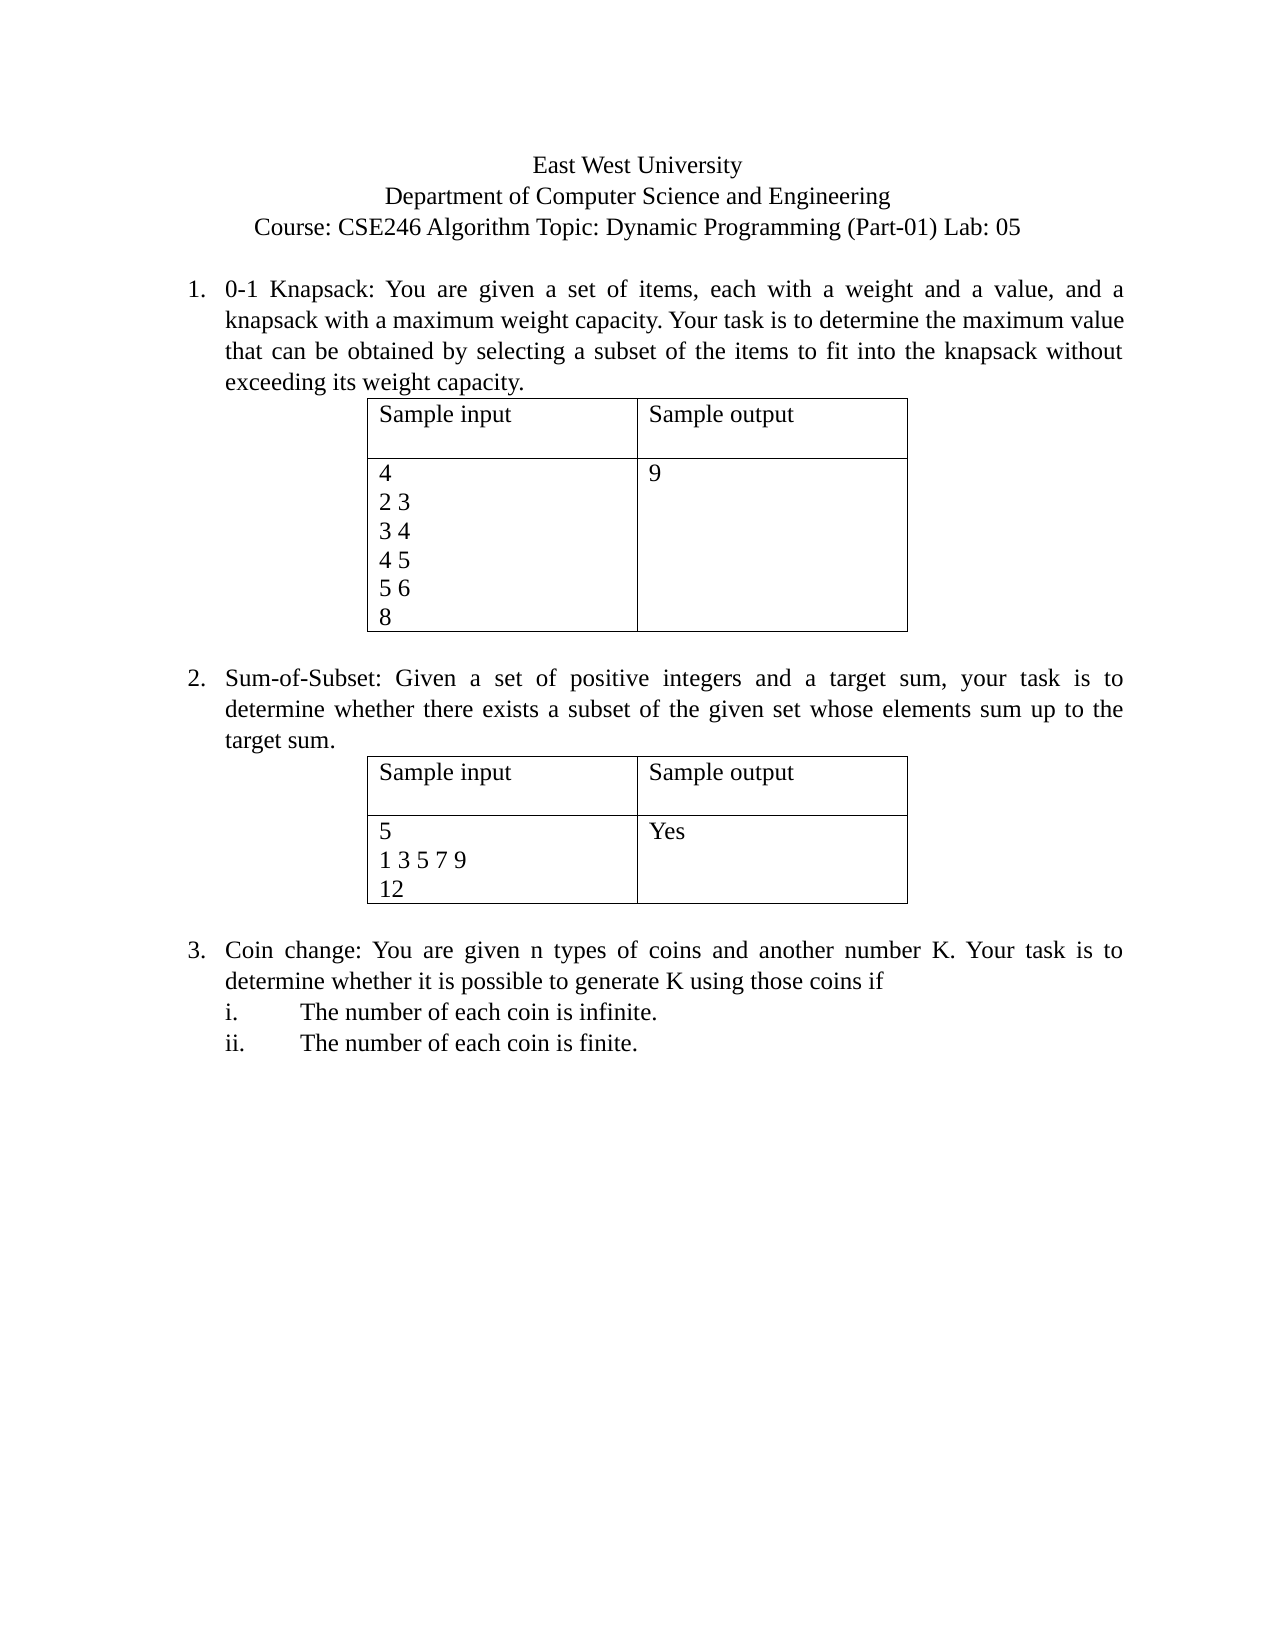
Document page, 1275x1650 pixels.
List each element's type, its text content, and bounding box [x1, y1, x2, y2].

table_header Sample input [368, 757, 637, 815]
table_cell 4 2 3 3 4 4 5 5 6 8 [368, 459, 637, 631]
table_cell 9 [638, 459, 907, 631]
text Department of Computer Science and Engineering [150, 181, 1125, 210]
text Course: CSE246 Algorithm Topic: Dynamic Programming (Part-01) Lab: 05 [150, 212, 1125, 241]
list 0-1 Knapsack: You are given a set of items, each with a weight and a value, and a knapsack with a maximum weight capacity. Your task is to determine the maximum value that can be obtained by selecting a subset of the items to fit into the knapsack without exceeding its weight capacity. [187, 274, 1125, 396]
table_cell Yes [638, 816, 907, 903]
list Coin change: You are given n types of coins and another number K. Your task is to determine whether it is possible to generate K using those coins if [187, 935, 1125, 994]
list Sum-of-Subset: Given a set of positive integers and a target sum, your task is to determine whether there exists a subset of the given set whose elements sum up to the target sum. [187, 663, 1125, 754]
text East West University [150, 150, 1125, 179]
table_header Sample output [638, 399, 907, 457]
table_cell 5 1 3 5 7 9 12 [368, 816, 637, 903]
list The number of each coin is infinite. [225, 997, 1125, 1026]
table_header Sample output [638, 757, 907, 815]
list The number of each coin is finite. [225, 1028, 1125, 1057]
table_header Sample input [368, 399, 637, 457]
